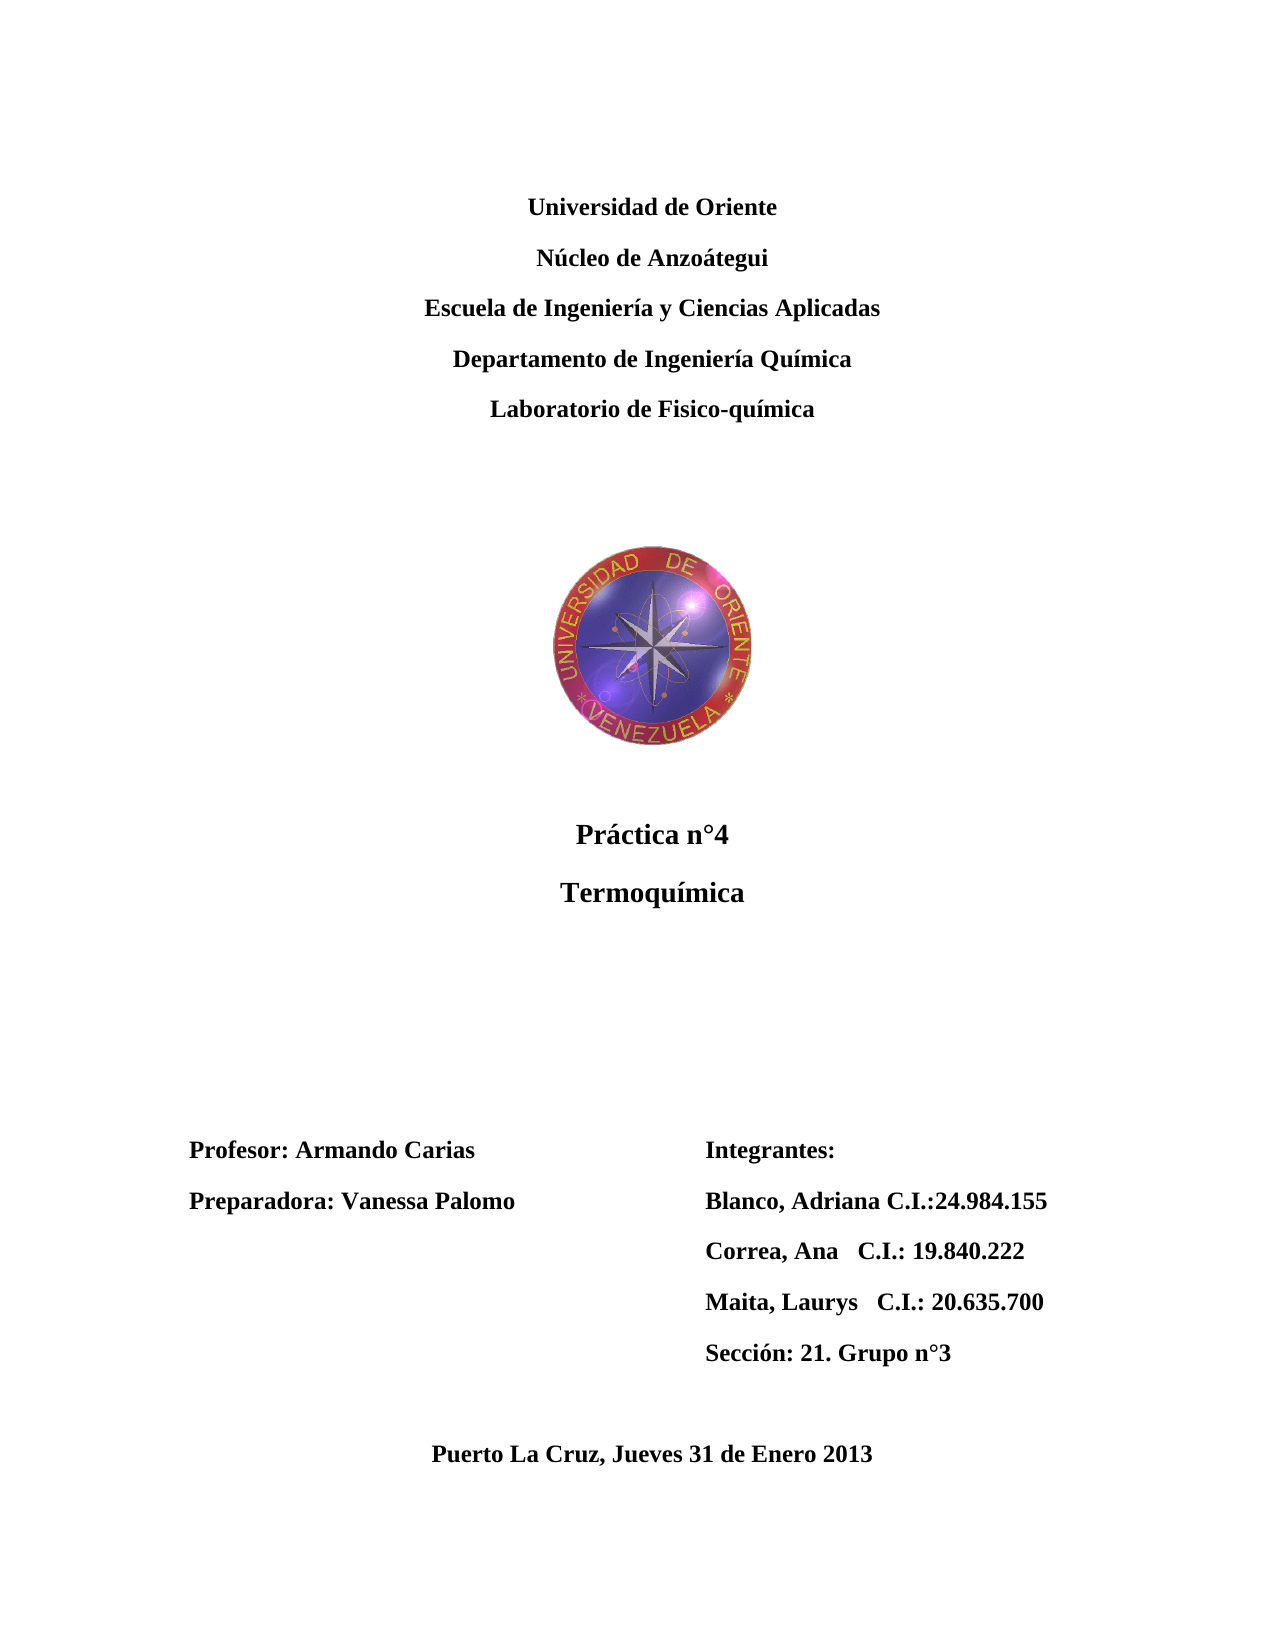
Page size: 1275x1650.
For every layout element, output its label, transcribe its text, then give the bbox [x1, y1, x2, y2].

picture [553, 546, 752, 745]
text Correa, Ana C.I.: 19.840.222 [631, 1236, 1116, 1265]
text Puerto La Cruz, Jueves 31 de Enero 2013 [189, 1439, 1116, 1468]
text Profesor: Armando Carias Integrantes: [189, 1135, 1116, 1164]
text Sección: 21. Grupo n°3 [631, 1338, 1116, 1366]
text Universidad de Oriente [189, 192, 1116, 221]
text Maita, Laurys C.I.: 20.635.700 [705, 1287, 1116, 1316]
text Escuela de Ingeniería y Ciencias Aplicadas [189, 293, 1116, 322]
text Termoquímica [189, 875, 1116, 908]
text Preparadora: Vanessa Palomo Blanco, Adriana C.I.:24.984.155 [189, 1186, 1116, 1214]
text Laboratorio de Fisico-química [189, 394, 1116, 423]
text Práctica n°4 [189, 817, 1116, 851]
text Departamento de Ingeniería Química [189, 344, 1116, 373]
text Núcleo de Anzoátegui [189, 243, 1116, 271]
